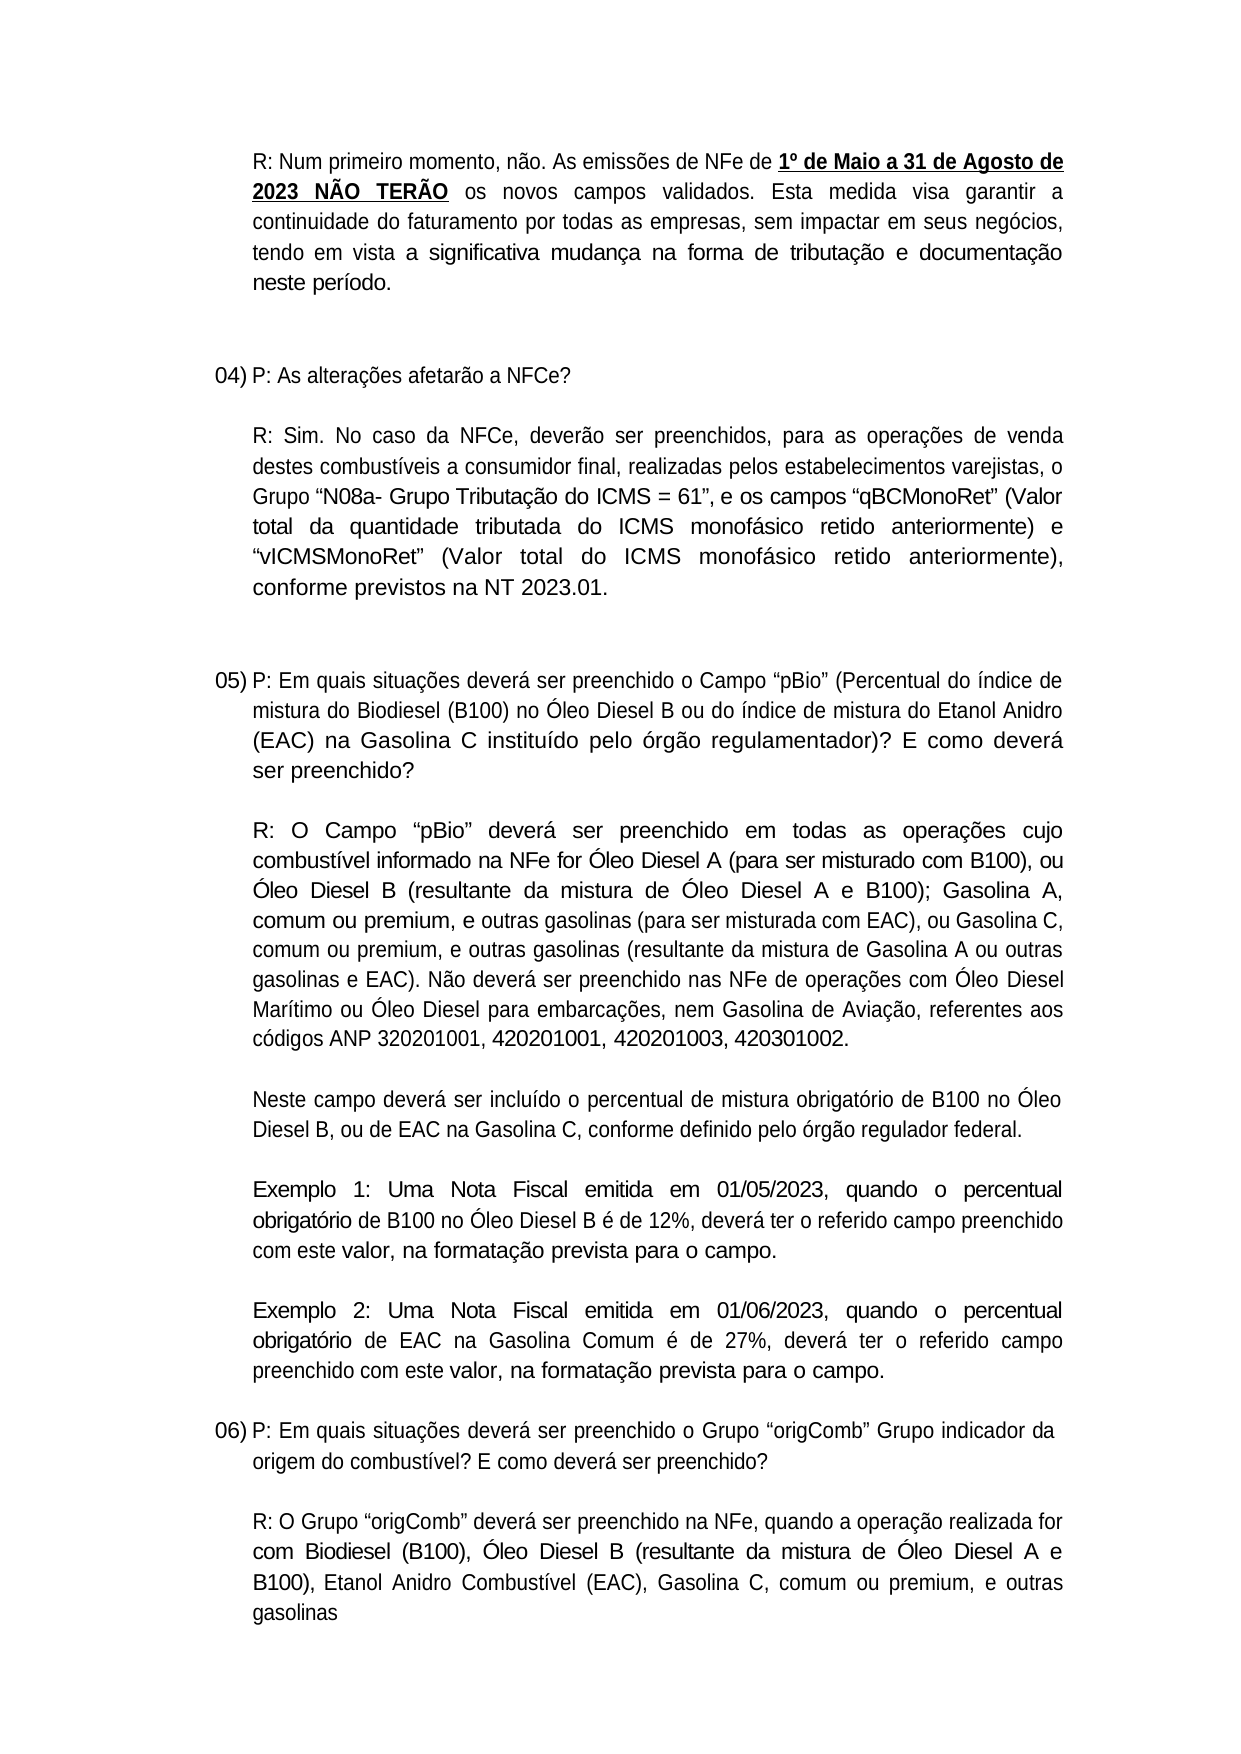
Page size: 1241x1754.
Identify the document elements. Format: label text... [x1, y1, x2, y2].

list P: Em quais situações deverá ser preenchido o Campo “pBio” (Percentual do índice de mistura do Biodiesel (B100) no Óleo Diesel B ou do índice de mistura do Etanol Anidro (EAC) na Gasolina C instituído pelo órgão regulamentador)? E como deverá ser preenchido? [215, 667, 1064, 784]
text R: Sim. No caso da NFCe, deverão ser preenchidos, para as operações de venda destes combustíveis a consumidor final, realizadas pelos estabelecimentos varejistas, o Grupo “N08a- Grupo Tributação do ICMS = 61”, e os campos “qBCMonoRet” (Valor total da quantidade tributada do ICMS monofásico retido anteriormente) e “vICMSMonoRet” (Valor total do ICMS monofásico retido anteriormente), conforme previstos na NT 2023.01. [252, 422, 1064, 600]
text R: Num primeiro momento, não. As emissões de NFe de 1º de Maio a 31 de Agosto de 2023 NÃO TERÃO os novos campos validados. Esta medida visa garantir a continuidade do faturamento por todas as empresas, sem impactar em seus negócios, tendo em vista a significativa mudança na forma de tributação e documentação neste período. [252, 148, 1064, 295]
text origem do combustível? E como deverá ser preenchido? [252, 1448, 1076, 1474]
list P: As alterações afetarão a NFCe? [214, 362, 1076, 388]
text R: O Campo “pBio” deverá ser preenchido em todas as operações cujo combustível informado na NFe for Óleo Diesel A (para ser misturado com B100), ou Óleo Diesel B (resultante da mistura de Óleo Diesel A e B100); Gasolina A, comum ou premium, e outras gasolinas (para ser misturada com EAC), ou Gasolina C, comum ou premium, e outras gasolinas (resultante da mistura de Gasolina A ou outras gasolinas e EAC). Não deverá ser preenchido nas NFe de operações com Óleo Diesel Marítimo ou Óleo Diesel para embarcações, nem Gasolina de Aviação, referentes aos códigos ANP 320201001, 420201001, 420201003, 420301002. [252, 817, 1064, 1052]
text R: O Grupo “origComb” deverá ser preenchido na NFe, quando a operação realizada for com Biodiesel (B100), Óleo Diesel B (resultante da mistura de Óleo Diesel A e B100), Etanol Anidro Combustível (EAC), Gasolina C, comum ou premium, e outras gasolinas [252, 1508, 1063, 1625]
list P: Em quais situações deverá ser preenchido o Grupo “origComb” Grupo indicador da [214, 1417, 1076, 1444]
text Exemplo 1: Uma Nota Fiscal emitida em 01/05/2023, quando o percentual obrigatório de B100 no Óleo Diesel B é de 12%, deverá ter o referido campo preenchido com este valor, na formatação prevista para o campo. [252, 1176, 1064, 1263]
text Neste campo deverá ser incluído o percentual de mistura obrigatório de B100 no Óleo Diesel B, ou de EAC na Gasolina C, conforme definido pelo órgão regulador federal. [252, 1086, 1063, 1143]
text Exemplo 2: Uma Nota Fiscal emitida em 01/06/2023, quando o percentual obrigatório de EAC na Gasolina Comum é de 27%, deverá ter o referido campo preenchido com este valor, na formatação prevista para o campo. [252, 1297, 1064, 1384]
